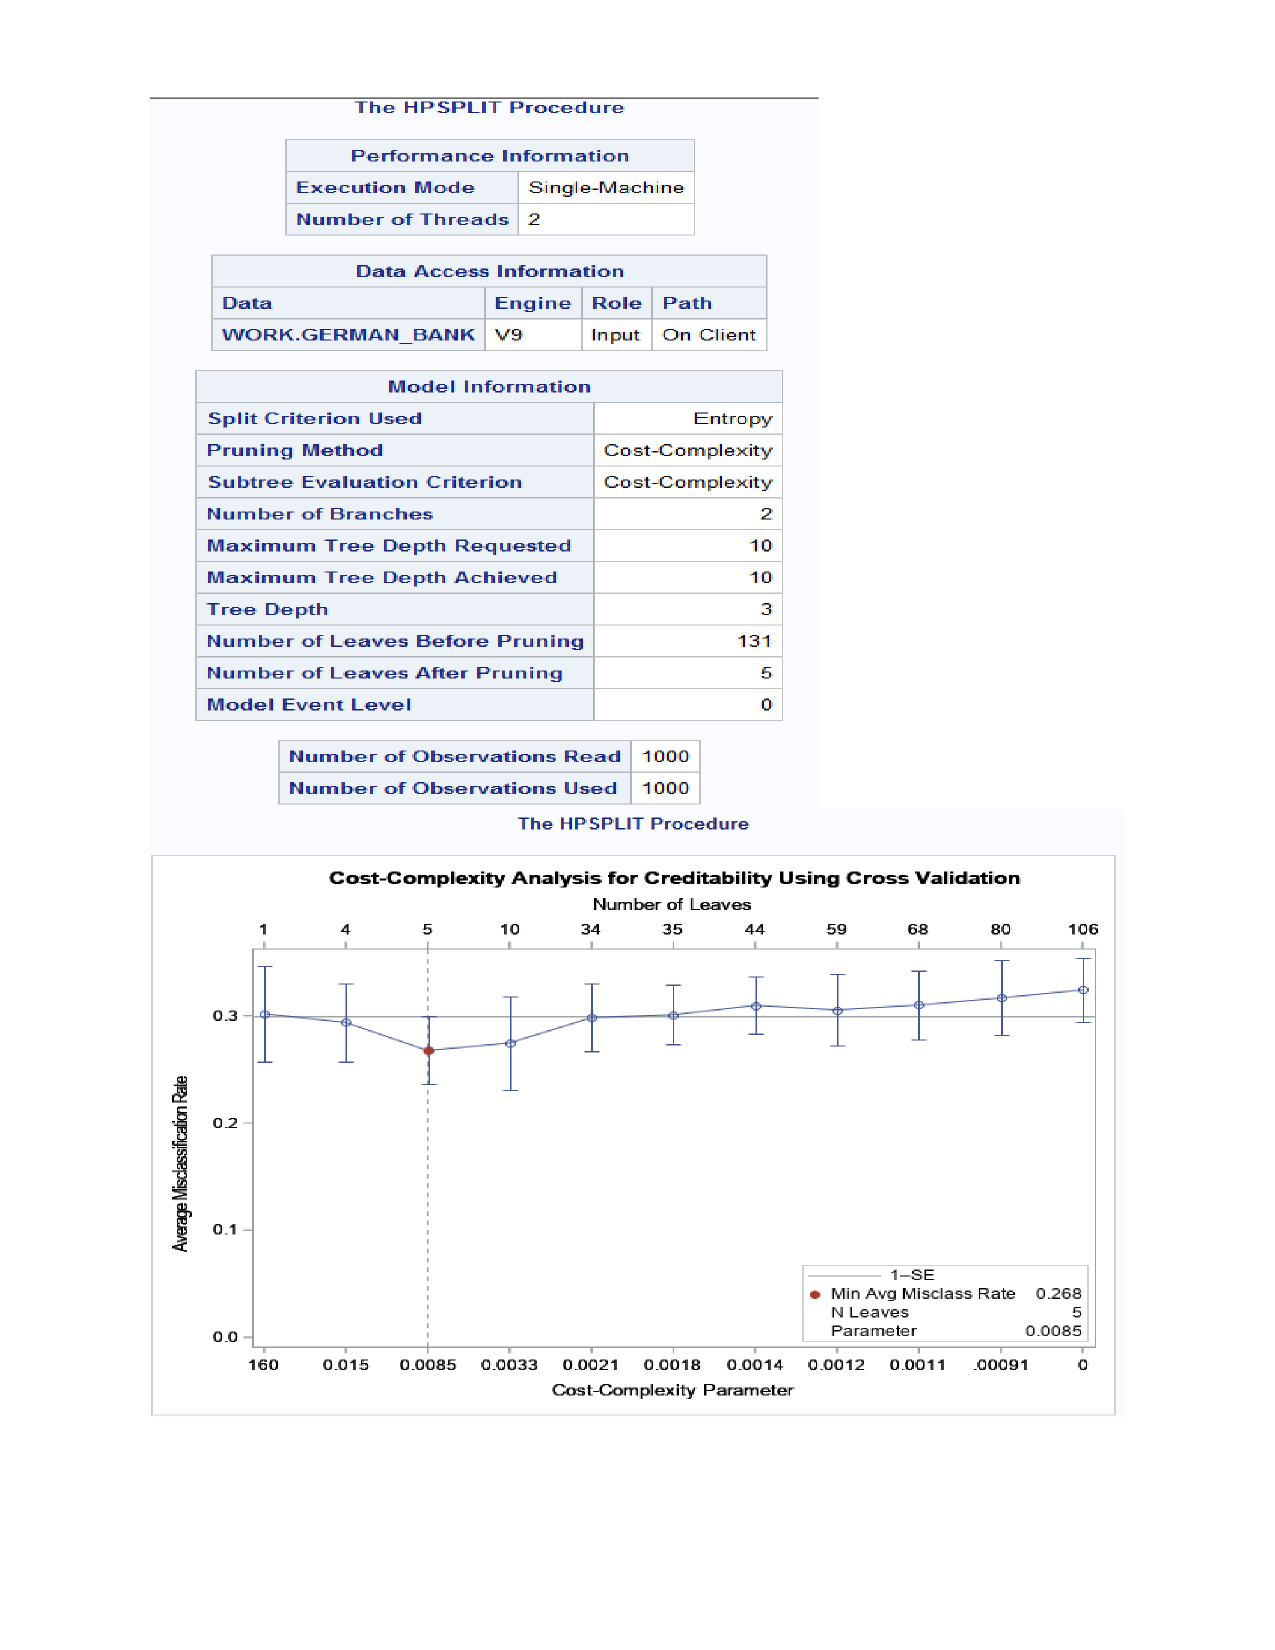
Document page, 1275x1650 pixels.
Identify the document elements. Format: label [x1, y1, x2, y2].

picture [150, 97, 1126, 1417]
